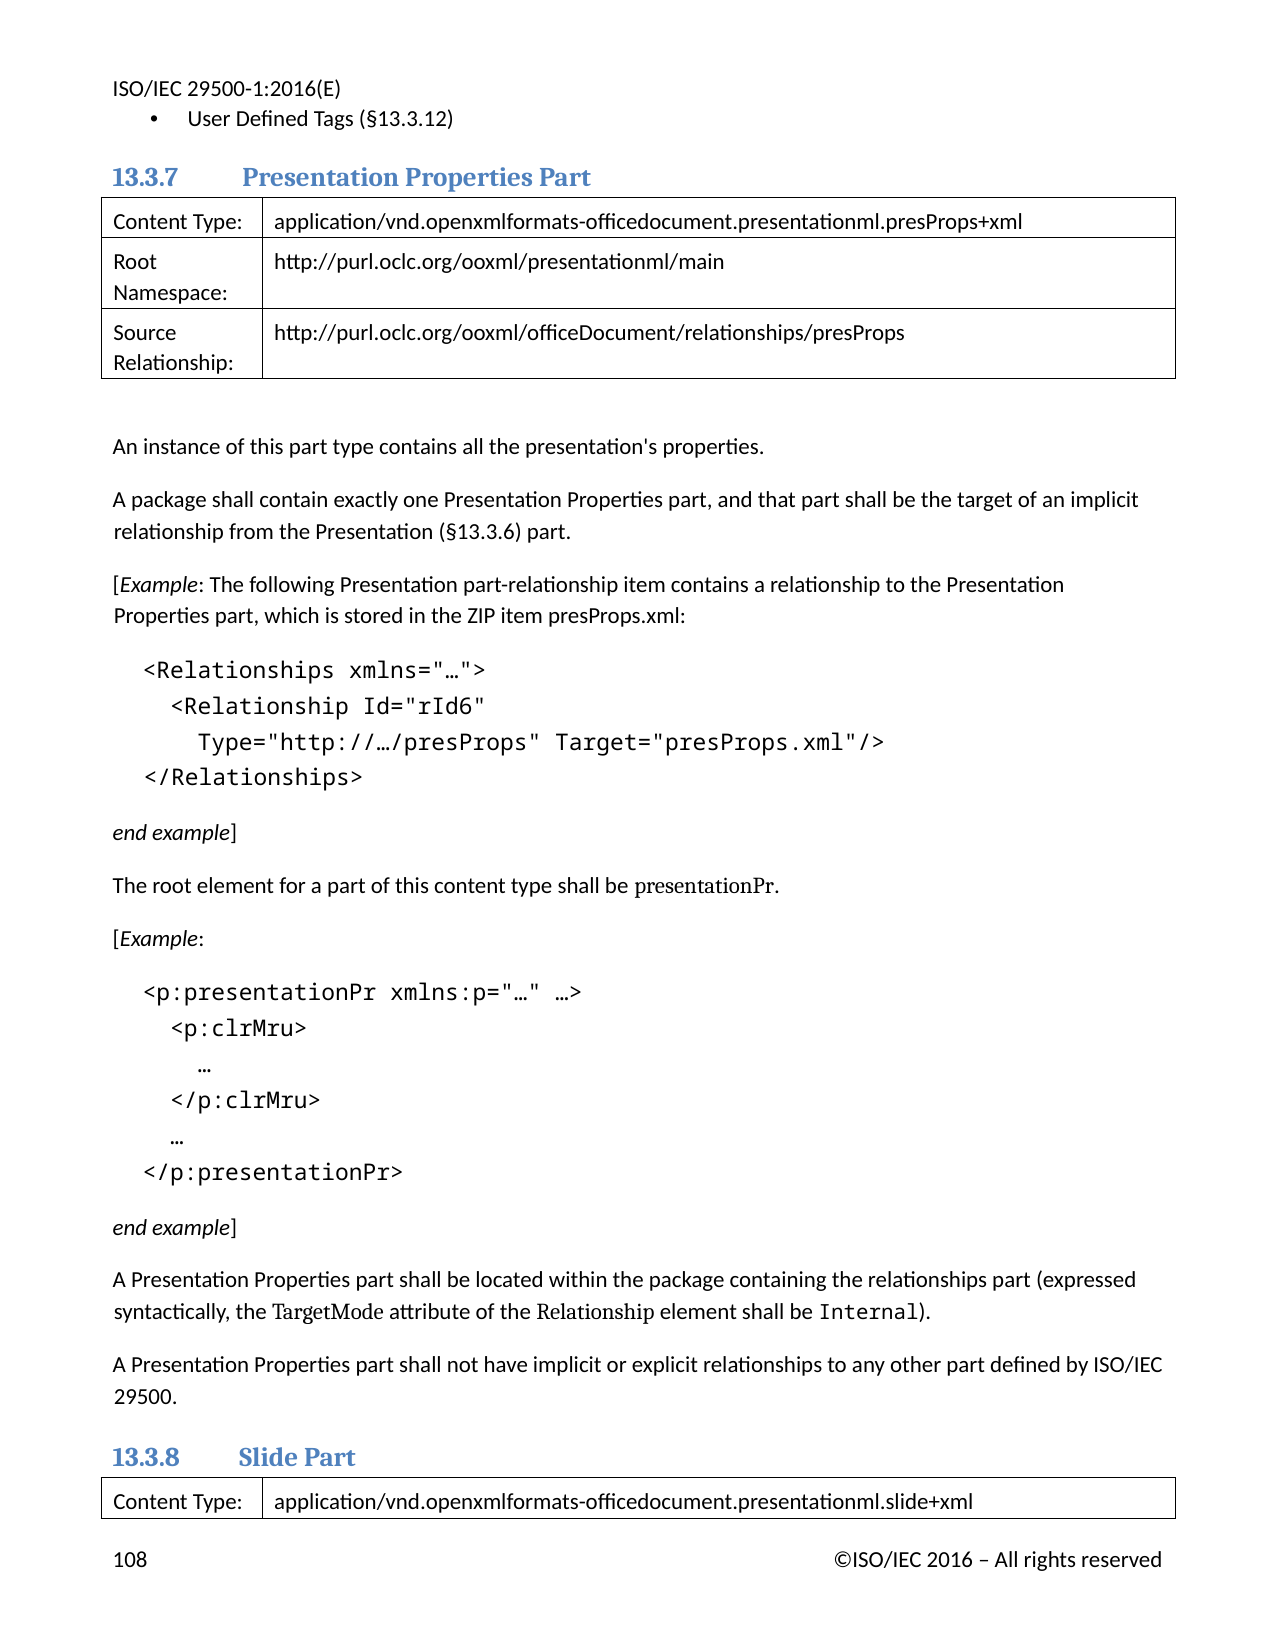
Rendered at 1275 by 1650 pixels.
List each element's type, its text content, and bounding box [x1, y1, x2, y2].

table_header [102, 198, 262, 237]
text Type="http://…/presProps" Target="presProps.xml"/> </Relationships> [142, 726, 1037, 792]
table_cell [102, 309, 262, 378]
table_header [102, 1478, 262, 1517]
text </p:presentationPr> [142, 1156, 1081, 1187]
text [Example: The following Presentation part-relationship item contains a relationship to the Presentation Properties part, which is stored in the ZIP item presProps.xml: [112, 570, 1166, 629]
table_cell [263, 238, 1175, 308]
text <p:clrMru> [142, 1012, 1081, 1043]
text <Relationships xmlns="…"> [142, 654, 1081, 685]
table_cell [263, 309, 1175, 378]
text </p:clrMru> [142, 1084, 1081, 1115]
text end example] [112, 1213, 1156, 1241]
text … [142, 1048, 1081, 1079]
text An instance of this part type contains all the presentation's properties. [112, 432, 1166, 461]
text [Example: [112, 924, 1156, 952]
text <Relationship Id="rId6" [142, 690, 1081, 721]
subtitle 13.3.8 Slide Part [112, 1442, 1168, 1473]
text A Presentation Properties part shall be located within the package containing the relationships part (expressed syntactically, the TargetMode attribute of the Relationship element shall be Internal). [112, 1265, 1166, 1326]
text … [142, 1120, 1081, 1151]
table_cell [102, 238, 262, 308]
text A Presentation Properties part shall not have implicit or explicit relationships to any other part defined by ISO/IEC 29500. [112, 1350, 1166, 1410]
subtitle 13.3.7 Presentation Properties Part [112, 162, 1168, 193]
text <p:presentationPr xmlns:p="…" …> [142, 976, 1081, 1008]
text The root element for a part of this content type shall be presentationPr. [112, 871, 1166, 899]
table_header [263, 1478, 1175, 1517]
text end example] [112, 818, 1156, 846]
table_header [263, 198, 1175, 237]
text A package shall contain exactly one Presentation Properties part, and that part shall be the target of an implicit relationship from the Presentation (§13.3.6) part. [112, 485, 1166, 545]
list User Defined Tags (§13.3.12) [150, 104, 1166, 132]
